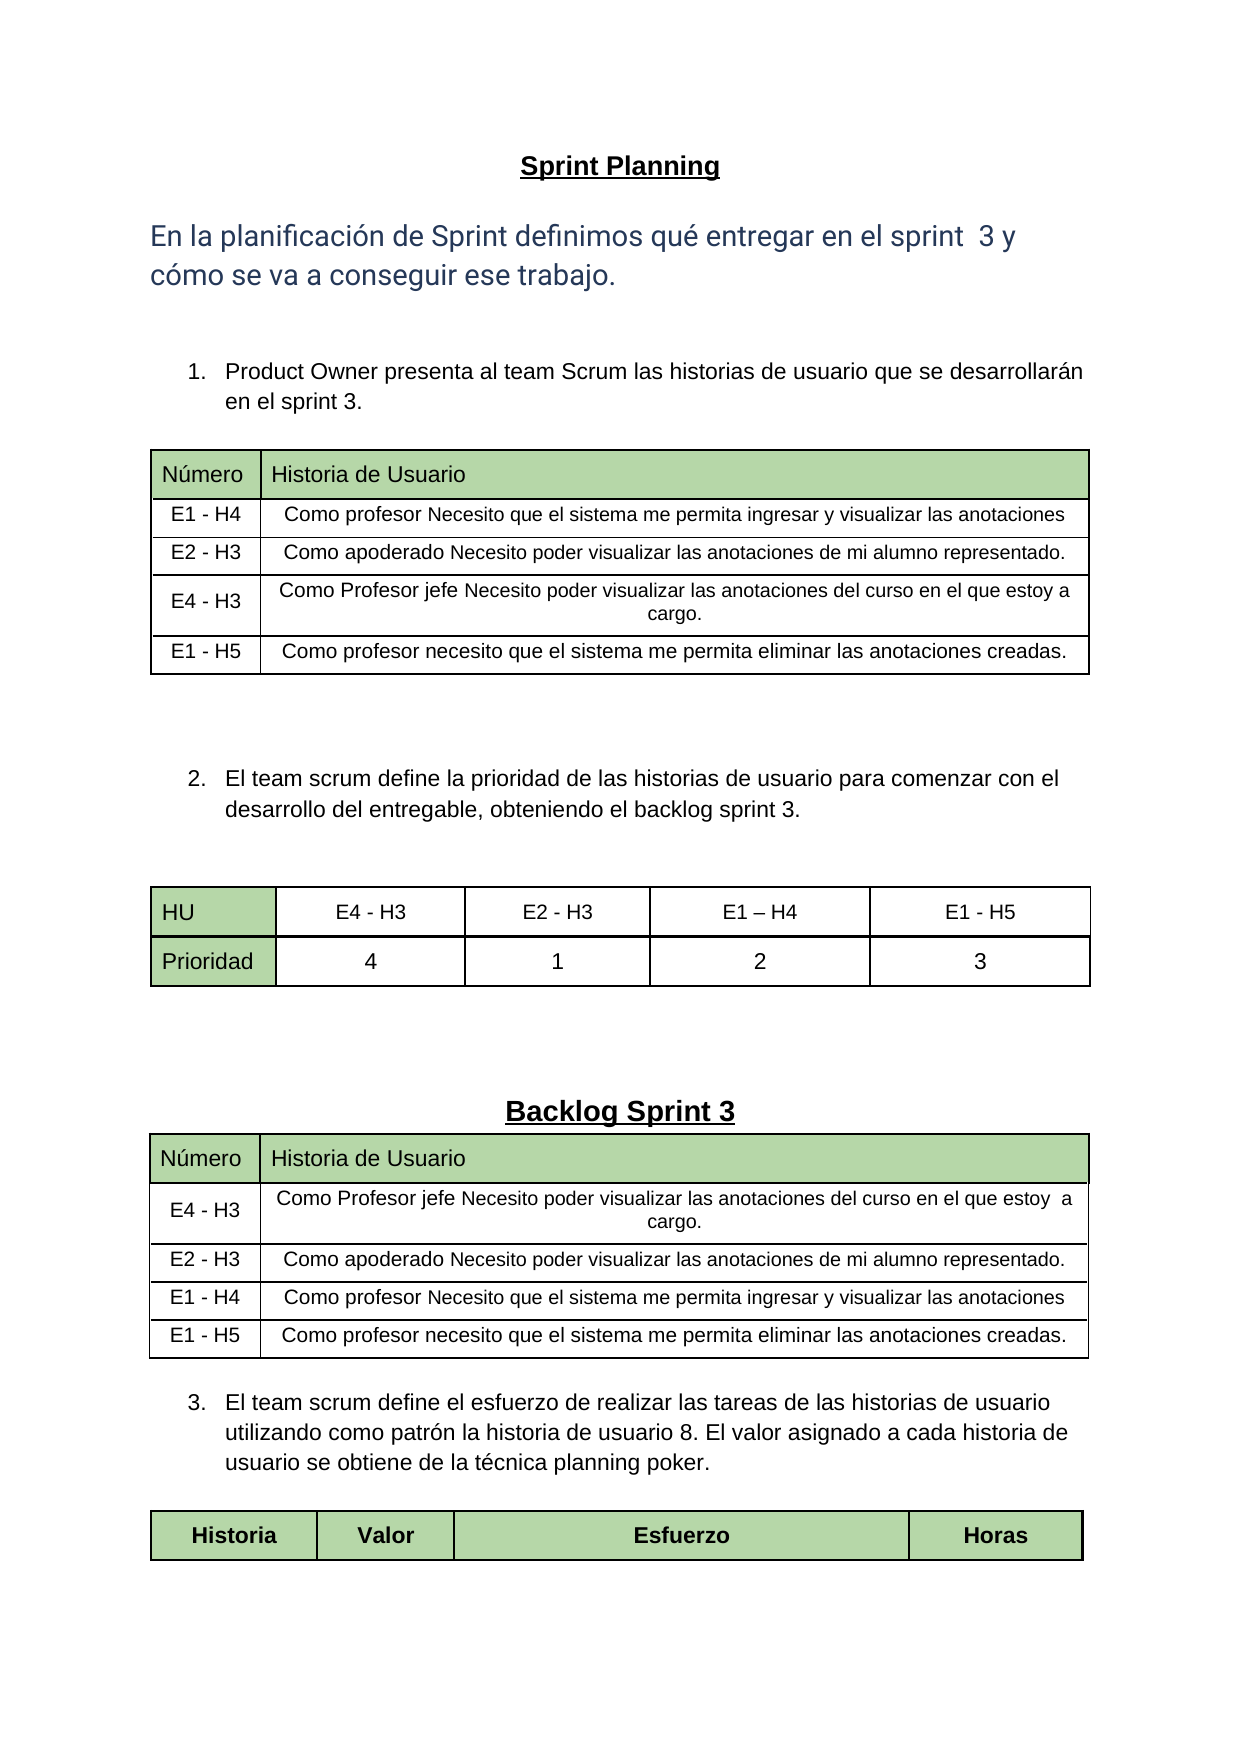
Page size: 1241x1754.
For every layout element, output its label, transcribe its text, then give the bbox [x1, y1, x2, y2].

table_cell E1 - H4 [150, 1282, 260, 1319]
table_header Número [151, 1135, 259, 1182]
table_header Historia de Usuario [261, 1135, 1088, 1182]
table_cell E1 - H5 [152, 636, 260, 673]
table_cell Prioridad [152, 938, 275, 985]
table_cell E1 - H5 [150, 1320, 260, 1357]
table_header Esfuerzo [455, 1512, 908, 1559]
list El team scrum define la prioridad de las historias de usuario para comenzar con el desarrollo del entregable, obteniendo el backlog sprint 3. [187, 765, 1090, 822]
table_cell E4 - H3 [150, 1184, 260, 1243]
table_header Valor [318, 1512, 453, 1559]
table_cell 3 [871, 938, 1089, 985]
table_header Historia de Usuario [262, 451, 1088, 498]
table_header HU [152, 888, 275, 935]
table_cell Como profesor Necesito que el sistema me permita ingresar y visualizar las anotaciones [261, 500, 1088, 536]
list Product Owner presenta al team Scrum las historias de usuario que se desarrollarán en el sprint 3. [187, 358, 1090, 414]
table_cell E4 - H3 [152, 575, 260, 635]
list El team scrum define el esfuerzo de realizar las tareas de las historias de usuario utilizando como patrón la historia de usuario 8. El valor asignado a cada historia de usuario se obtiene de la técnica planning poker. [187, 1389, 1090, 1476]
table_header Historia [152, 1512, 316, 1559]
text Sprint Planning [150, 150, 1090, 181]
table_header E1 – H4 [651, 888, 869, 935]
table_cell E2 - H3 [150, 1244, 260, 1281]
table_cell Como profesor Necesito que el sistema me permita ingresar y visualizar las anotaciones [261, 1281, 1088, 1319]
table_header E1 - H5 [871, 888, 1090, 935]
text En la planificación de Sprint definimos qué entregar en el sprint 3 y cómo se va a conseguir ese trabajo. [150, 219, 1090, 292]
table_header Horas [910, 1512, 1081, 1559]
table_cell E2 - H3 [152, 538, 260, 574]
table_header E4 - H3 [277, 888, 464, 935]
table_cell E1 - H4 [152, 499, 260, 536]
table_cell Como profesor necesito que el sistema me permita eliminar las anotaciones creadas. [261, 1319, 1088, 1357]
table_cell 4 [277, 938, 464, 985]
table_cell 2 [651, 938, 869, 985]
table_cell Como apoderado Necesito poder visualizar las anotaciones de mi alumno representado. [261, 538, 1088, 574]
table_header E2 - H3 [466, 888, 649, 935]
text Backlog Sprint 3 [150, 1094, 1090, 1128]
table_header Número [152, 451, 260, 498]
table_cell Como Profesor jefe Necesito poder visualizar las anotaciones del curso en el que estoy a cargo. [261, 1182, 1088, 1243]
table_cell 1 [466, 938, 649, 985]
table_cell Como Profesor jefe Necesito poder visualizar las anotaciones del curso en el que estoy a cargo. [261, 576, 1088, 635]
table_cell Como apoderado Necesito poder visualizar las anotaciones de mi alumno representado. [261, 1243, 1088, 1281]
table_cell Como profesor necesito que el sistema me permita eliminar las anotaciones creadas. [261, 637, 1088, 673]
